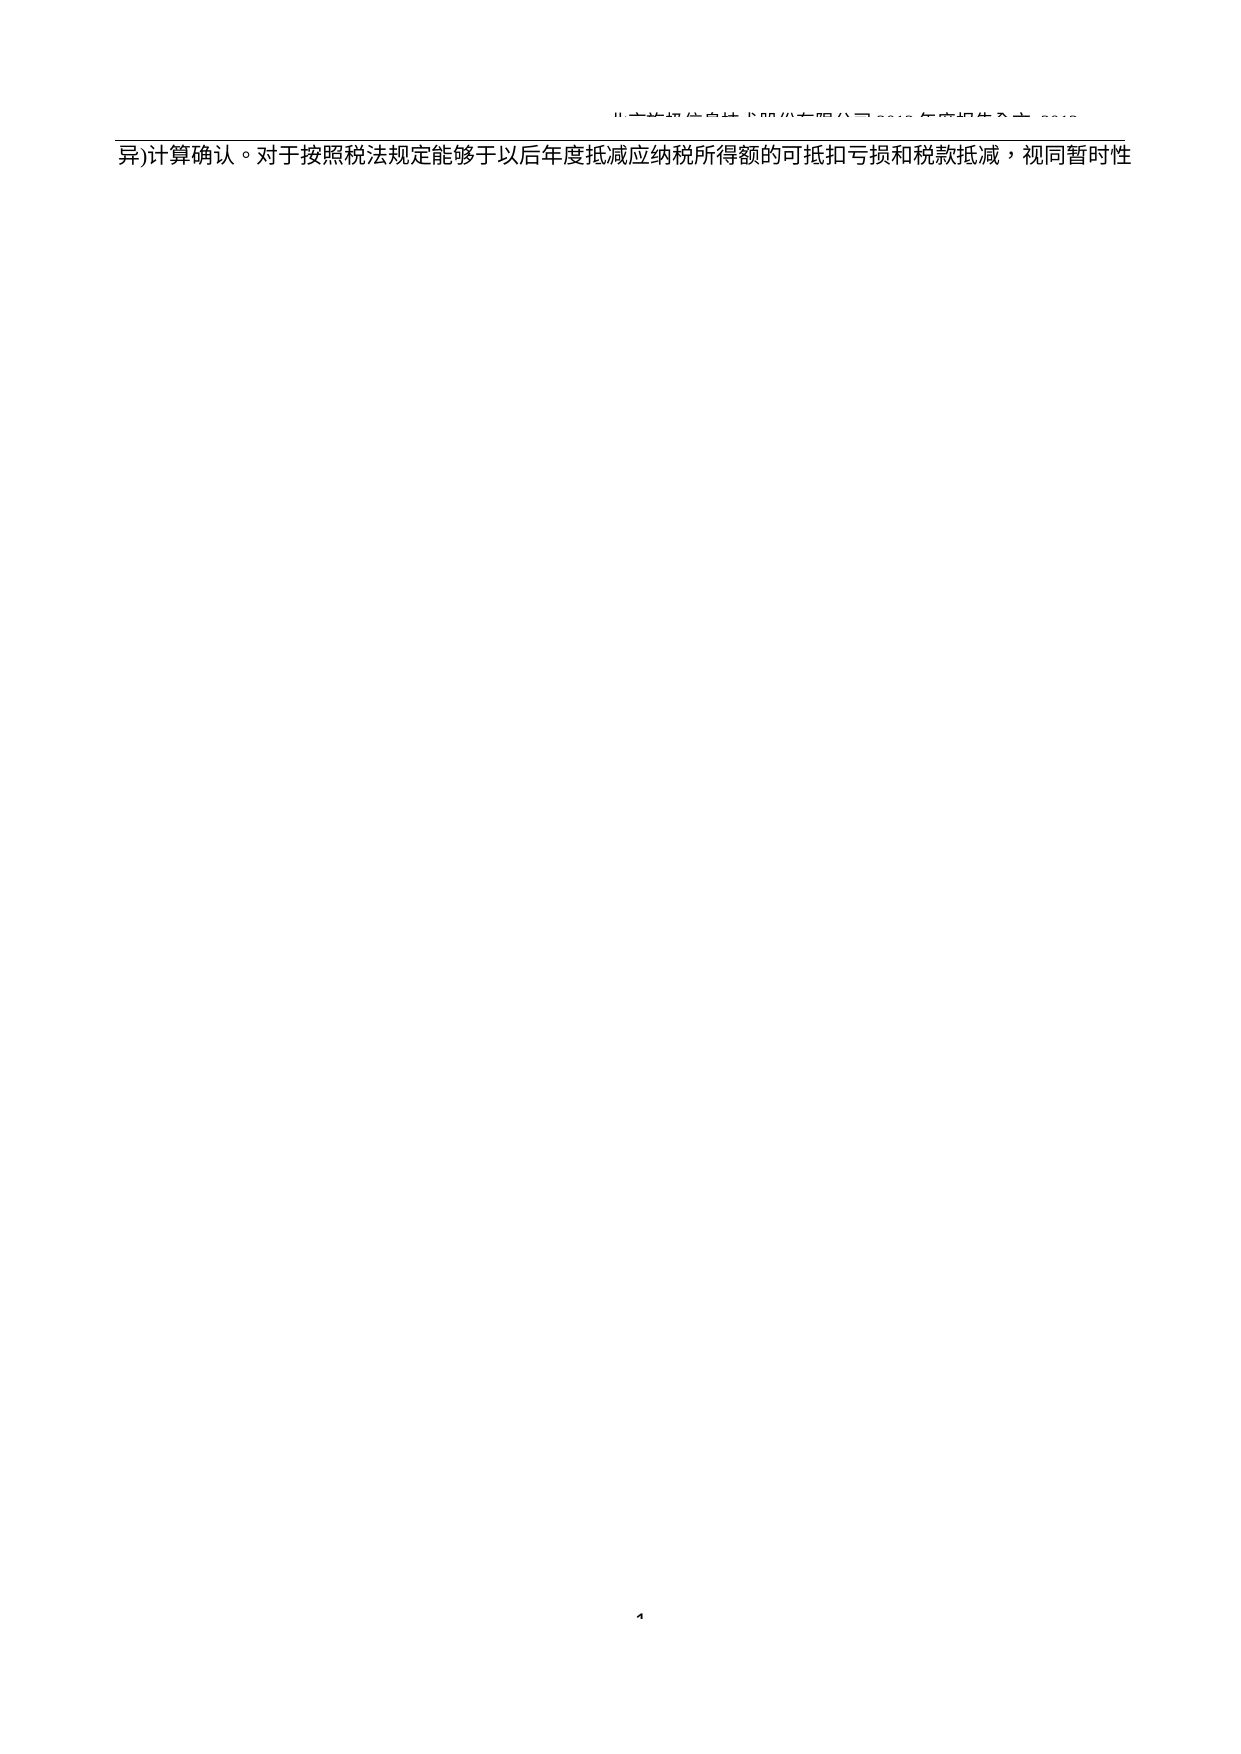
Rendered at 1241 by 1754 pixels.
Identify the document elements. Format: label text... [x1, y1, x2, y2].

text 异)计算确认。对于按照税法规定能够于以后年度抵减应纳税所得额的可抵扣亏损和税款抵减，视同暂时性 [118, 139, 1138, 169]
